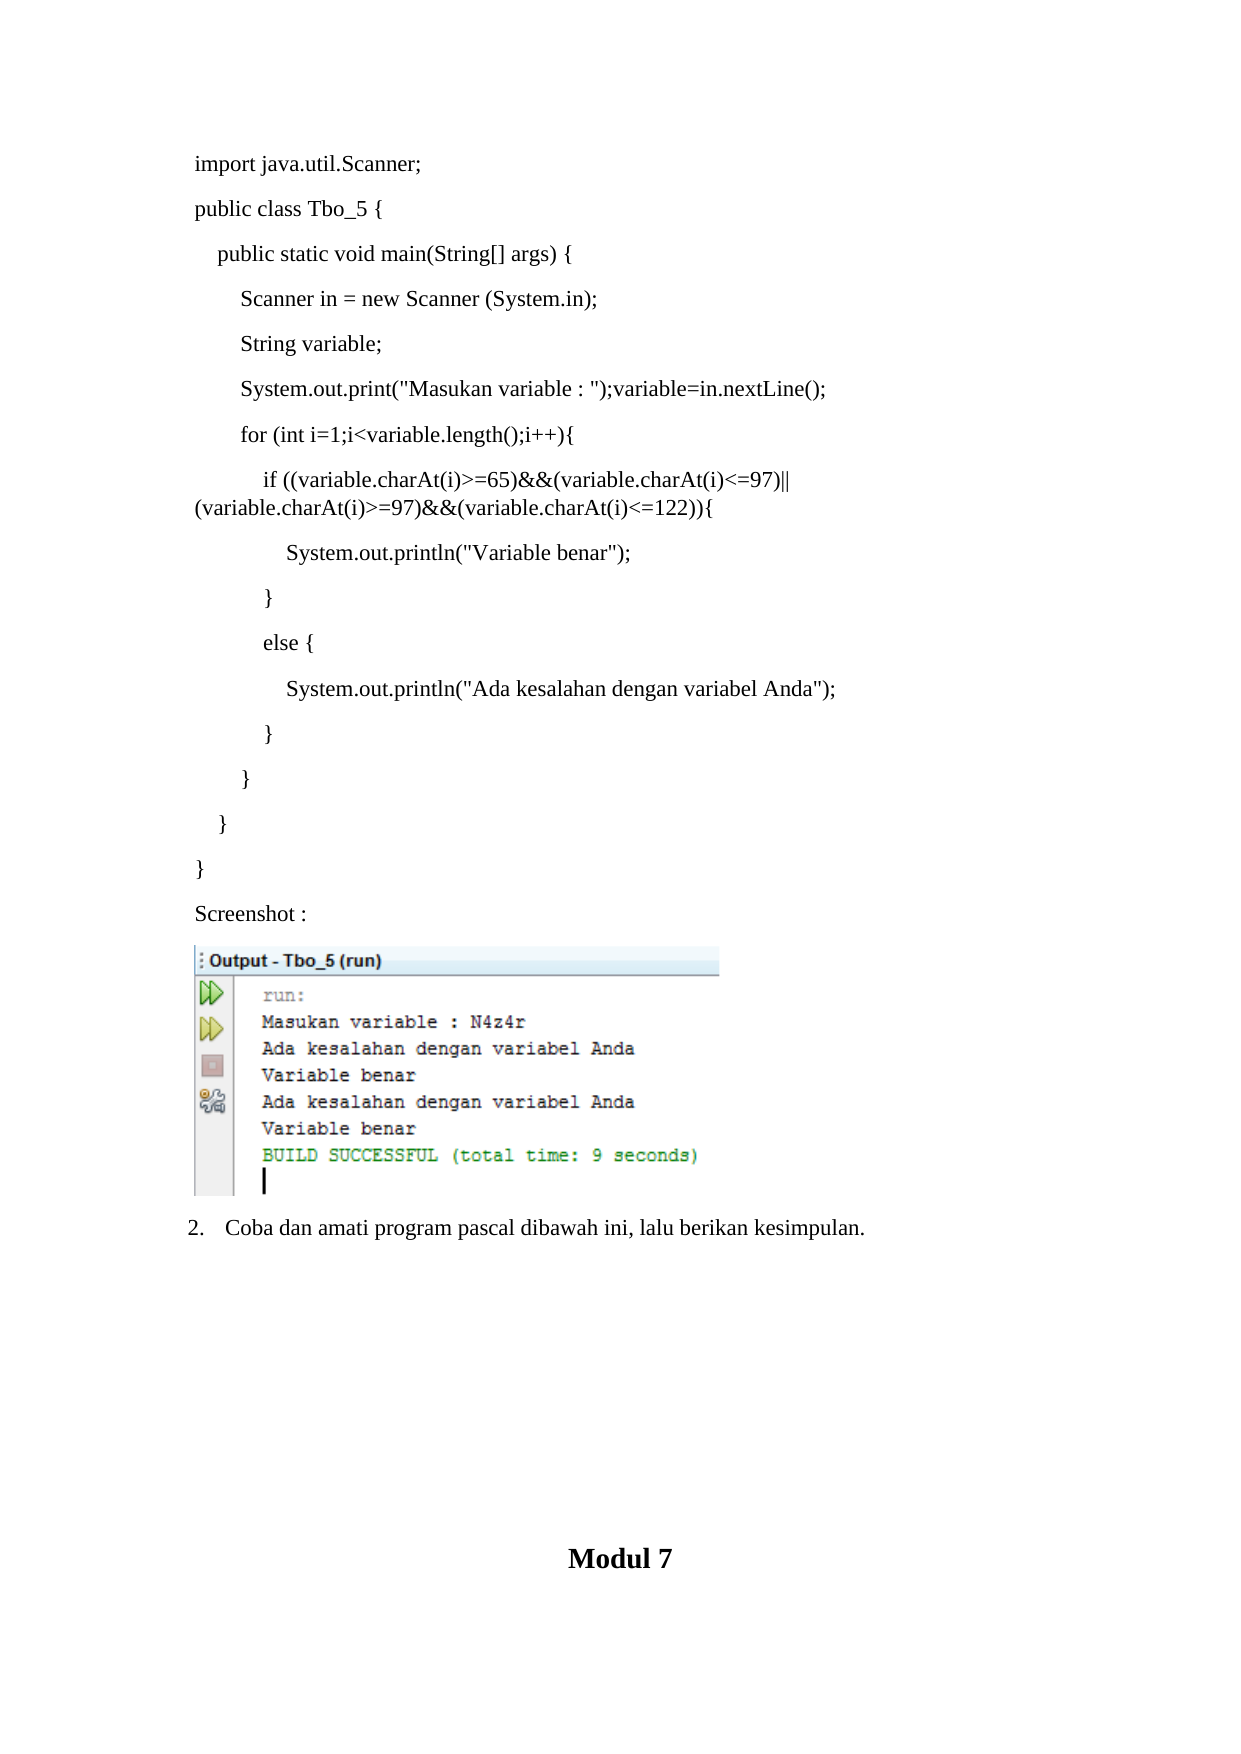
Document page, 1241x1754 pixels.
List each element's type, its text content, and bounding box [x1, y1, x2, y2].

text public static void main(String[] args) { [194, 240, 1090, 267]
text System.out.println("Ada kesalahan dengan variabel Anda"); [194, 674, 1090, 701]
text else { [194, 629, 1090, 656]
text import java.util.Scanner; [194, 150, 1090, 176]
text if ((variable.charAt(i)>=65)&&(variable.charAt(i)<=97)||(variable.charAt(i)>=97)&&(variable.charAt(i)<=122)){ [194, 466, 1090, 521]
text Modul 7 [150, 1542, 1090, 1575]
text System.out.print("Masukan variable : ");variable=in.nextLine(); [194, 376, 1090, 402]
picture [194, 945, 720, 1196]
text } [194, 720, 1090, 746]
text String variable; [194, 330, 1090, 357]
text Scanner in = new Scanner (System.in); [194, 285, 1090, 312]
text } [194, 765, 1090, 791]
text } [194, 810, 1090, 836]
text public class Tbo_5 { [194, 195, 1090, 221]
text } [194, 584, 1090, 611]
list Coba dan amati program pascal dibawah ini, lalu berikan kesimpulan. [187, 1214, 1090, 1240]
text Screenshot : [194, 900, 1090, 926]
text System.out.println("Variable benar"); [194, 539, 1090, 566]
text } [194, 855, 1090, 881]
text for (int i=1;i<variable.length();i++){ [194, 421, 1090, 447]
